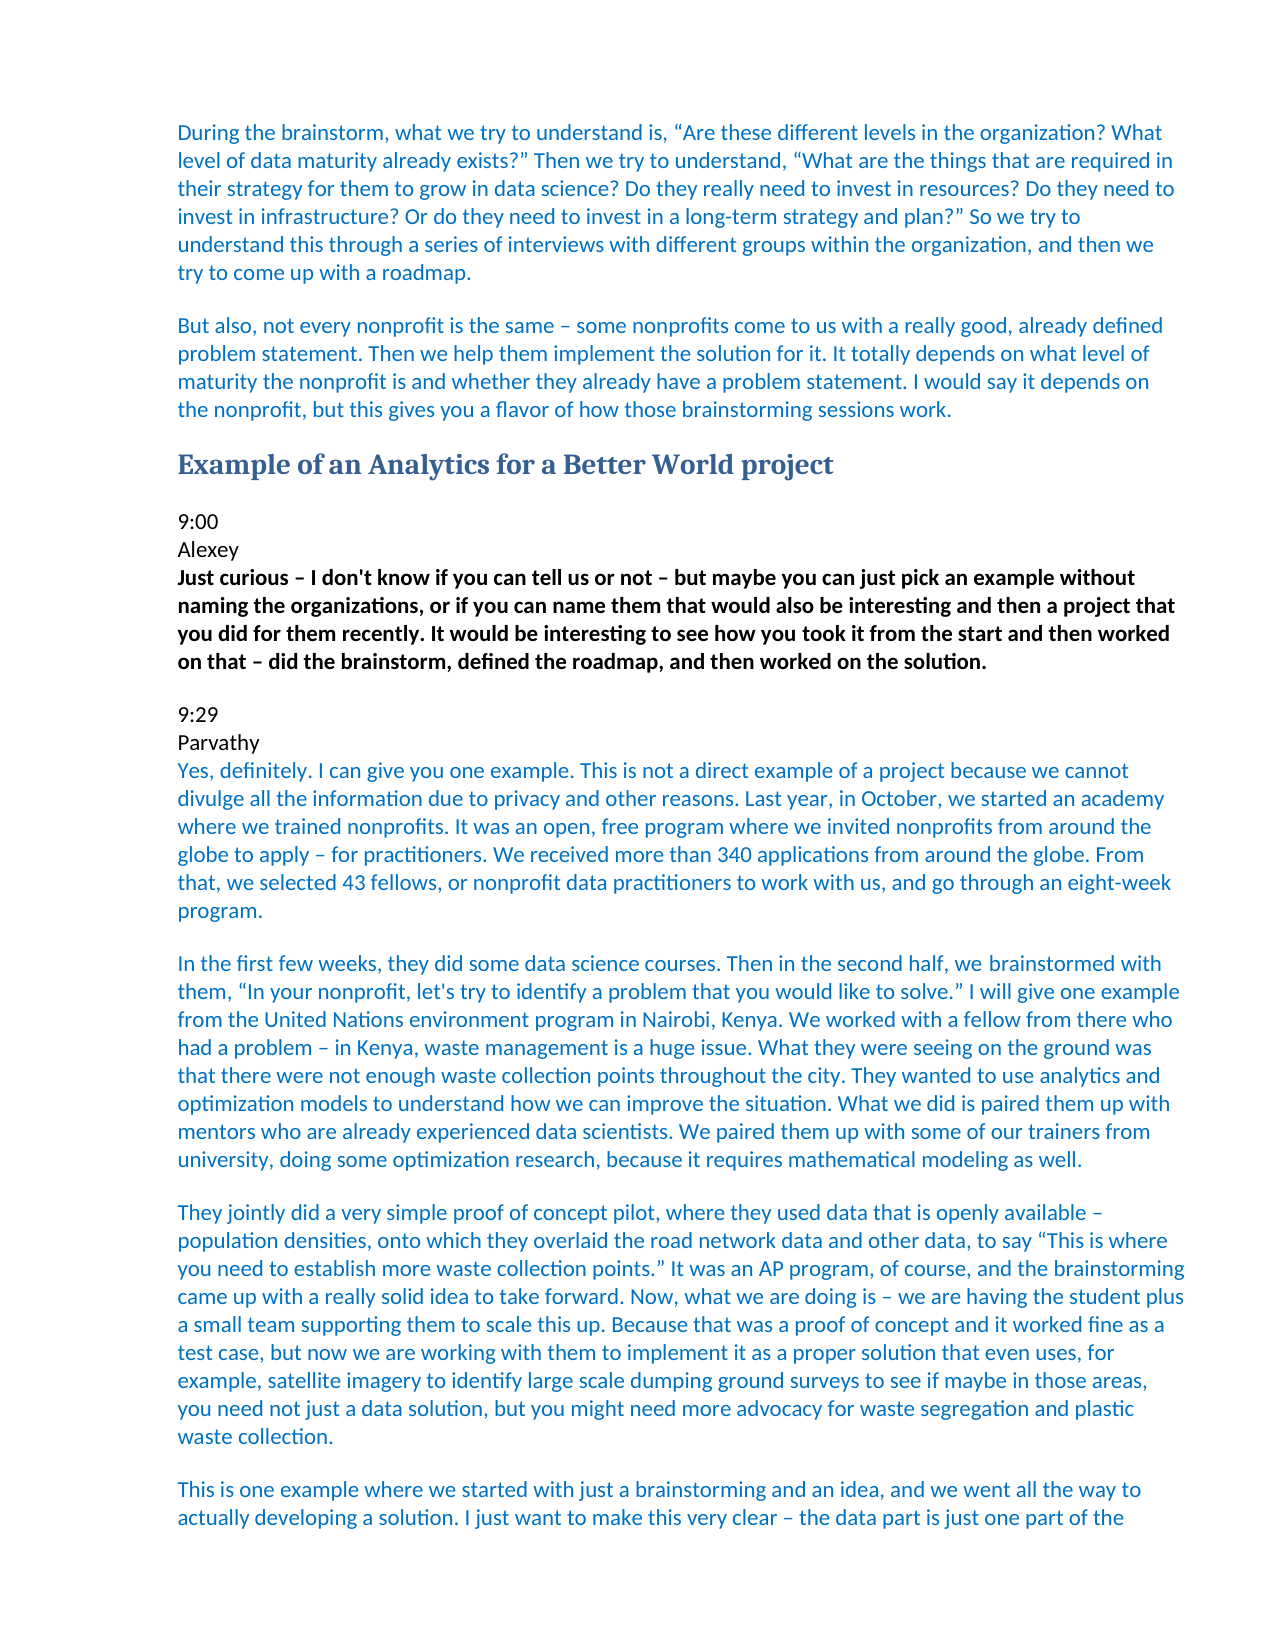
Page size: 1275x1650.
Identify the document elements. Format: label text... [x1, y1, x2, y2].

text But also, not every nonprofit is the same – some nonprofits come to us with a really good, already defined problem statement. Then we help them implement the solution for it. It totally depends on what level of maturity the nonprofit is and whether they already have a problem statement. I would say it depends on the nonprofit, but this gives you a flavor of how those brainstorming sessions work. [177, 311, 1186, 423]
text 9:29 [177, 700, 1186, 728]
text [177, 1476, 1186, 1532]
text They jointly did a very simple proof of concept pilot, where they used data that is openly available – population densities, onto which they overlaid the road network data and other data, to say “This is where you need to establish more waste collection points.” It was an AP program, of course, and the brainstorming came up with a really solid idea to take forward. Now, what we are doing is – we are having the student plus a small team supporting them to scale this up. Because that was a proof of concept and it worked fine as a test case, but now we are working with them to implement it as a proper solution that even uses, for example, satellite imagery to identify large scale dumping ground surveys to see if maybe in those areas, you need not just a data solution, but you might need more advocacy for waste segregation and plastic waste collection. [177, 1198, 1186, 1451]
text Parvathy [177, 728, 1186, 756]
subtitle Example of an Analytics for a Better World project [177, 448, 1186, 482]
text During the brainstorm, what we try to understand is, “Are these different levels in the organization? What level of data maturity already exists?” Then we try to understand, “What are the things that are required in their strategy for them to grow in data science? Do they really need to invest in resources? Do they need to invest in infrastructure? Or do they need to invest in a long-term strategy and plan?” So we try to understand this through a series of interviews with different groups within the organization, and then we try to come up with a roadmap. [177, 118, 1186, 286]
text In the first few weeks, they did some data science courses. Then in the second half, we brainstormed with them, “In your nonprofit, let's try to identify a problem that you would like to solve.” I will give one example from the United Nations environment program in Nairobi, Kenya. We worked with a fellow from there who had a problem – in Kenya, waste management is a huge issue. What they were seeing on the ground was that there were not enough waste collection points throughout the city. They wanted to use analytics and optimization models to understand how we can improve the situation. What we did is paired them up with mentors who are already experienced data scientists. We paired them up with some of our trainers from university, doing some optimization research, because it requires mathematical modeling as well. [177, 949, 1186, 1173]
text Just curious – I don't know if you can tell us or not – but maybe you can just pick an example without naming the organizations, or if you can name them that would also be interesting and then a project that you did for them recently. It would be interesting to see how you took it from the start and then worked on that – did the brainstorm, defined the roadmap, and then worked on the solution. [177, 563, 1186, 675]
text Yes, definitely. I can give you one example. This is not a direct example of a project because we cannot divulge all the information due to privacy and other reasons. Last year, in October, we started an academy where we trained nonprofits. It was an open, free program where we invited nonprofits from around the globe to apply – for practitioners. We received more than 340 applications from around the globe. From that, we selected 43 fellows, or nonprofit data practitioners to work with us, and go through an eight-week program. [177, 756, 1186, 924]
text 9:00 [177, 507, 1186, 535]
text Alexey [177, 535, 1186, 563]
